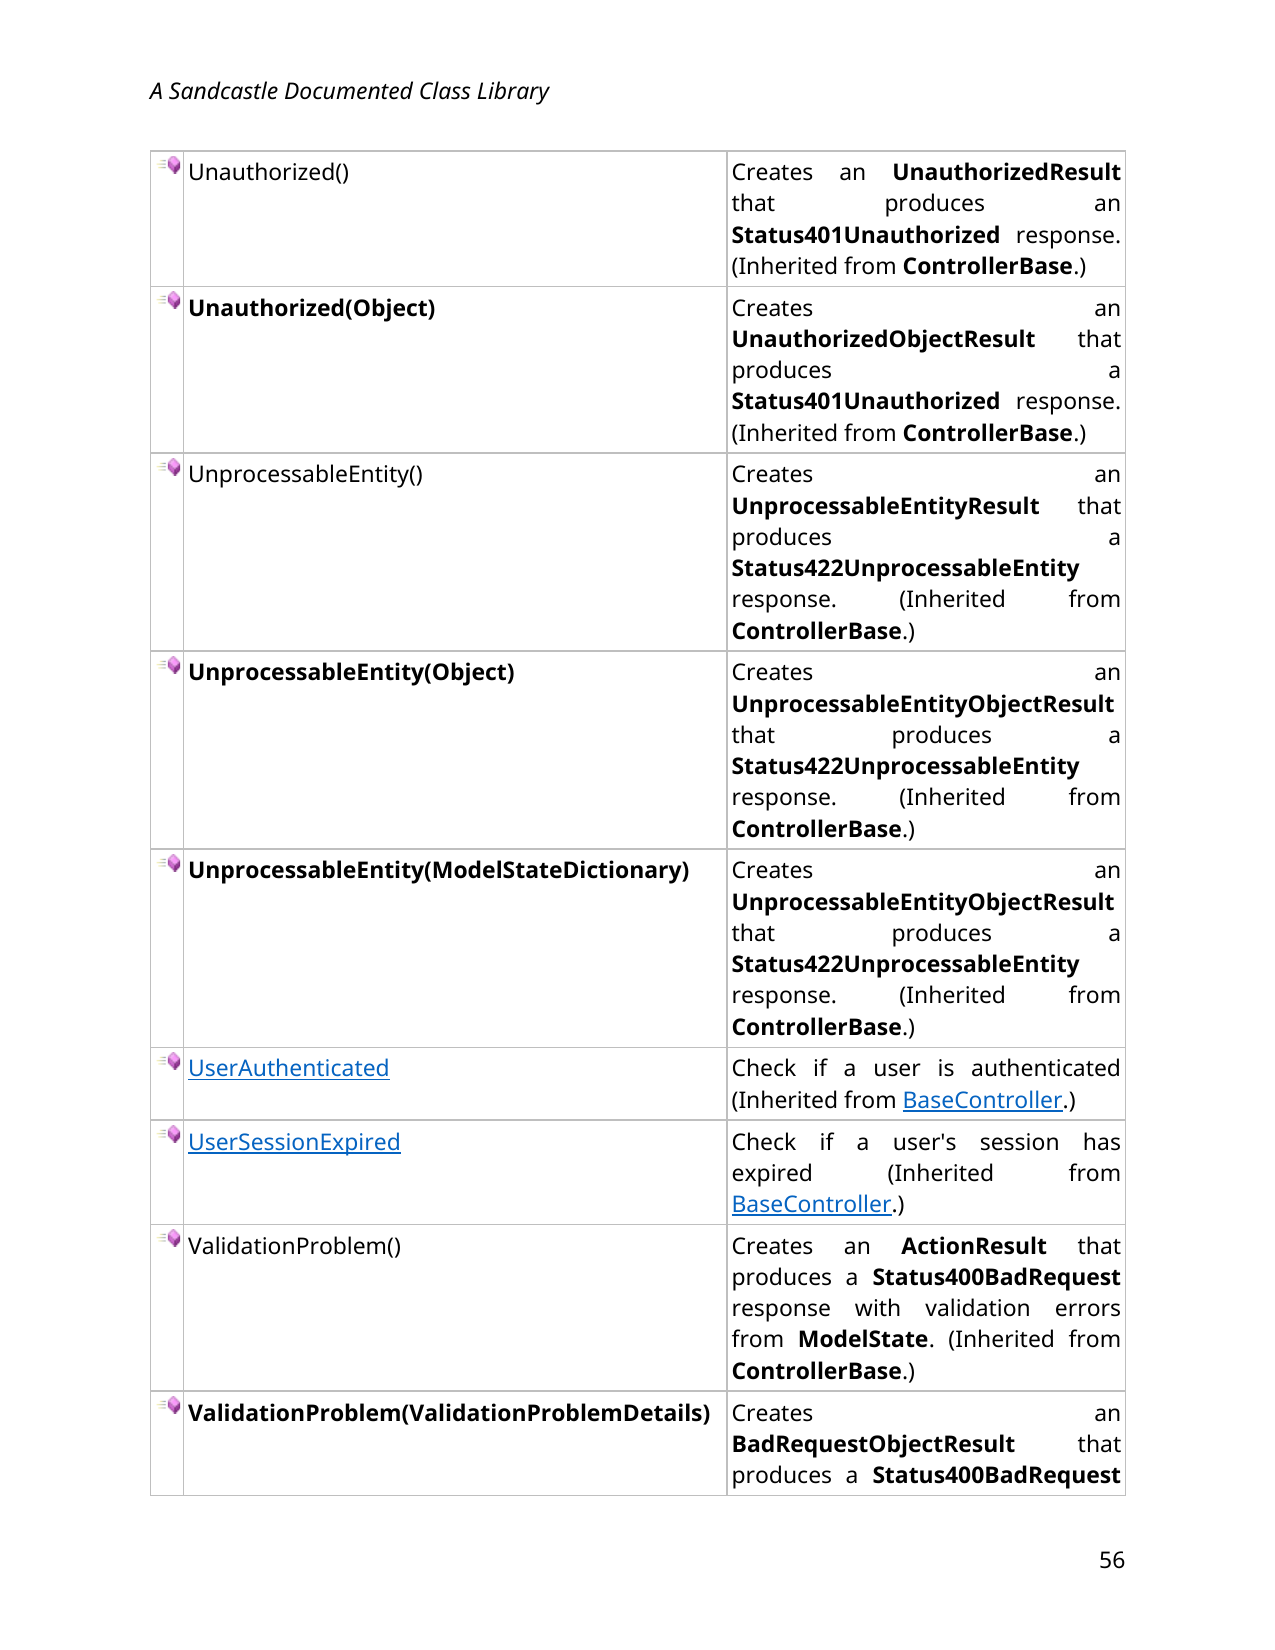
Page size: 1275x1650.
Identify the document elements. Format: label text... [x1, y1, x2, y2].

table_cell ValidationProblem(ValidationProblemDetails) [184, 1392, 726, 1495]
picture [155, 656, 181, 674]
table_cell ValidationProblem() [184, 1225, 726, 1390]
picture [155, 458, 181, 476]
table_cell Creates an UnauthorizedObjectResult that produces a Status401Unauthorized response. (Inherited from ControllerBase.) [728, 287, 1125, 452]
table_cell UnprocessableEntity(Object) [184, 652, 726, 848]
picture [155, 291, 181, 309]
table_cell UnprocessableEntity(ModelStateDictionary) [184, 850, 726, 1046]
table_cell Check if a user is authenticated (Inherited from BaseController.) [728, 1048, 1125, 1119]
table_cell Creates an UnprocessableEntityObjectResult that produces a Status422UnprocessableEntity response. (Inherited from ControllerBase.) [728, 850, 1125, 1046]
table_cell Creates an BadRequestObjectResult that produces a Status400BadRequest response. (Inherited from ControllerBase.) [728, 1392, 1125, 1495]
table_cell Check if a user's session has expired (Inherited from BaseController.) [728, 1121, 1125, 1224]
table_cell [151, 1121, 183, 1224]
table_cell Unauthorized() [184, 152, 726, 286]
table_cell [151, 454, 183, 650]
table_cell UserSessionExpired [184, 1121, 726, 1224]
picture [155, 854, 181, 872]
table_cell UserAuthenticated [184, 1048, 726, 1119]
table_cell Creates an UnprocessableEntityObjectResult that produces a Status422UnprocessableEntity response. (Inherited from ControllerBase.) [728, 652, 1125, 848]
table_cell [151, 287, 183, 452]
table_cell [151, 1048, 183, 1119]
table_cell Unauthorized(Object) [184, 287, 726, 452]
table_cell [151, 850, 183, 1046]
table_cell [151, 152, 183, 286]
table_cell [151, 652, 183, 848]
picture [155, 1125, 181, 1143]
table_cell [151, 1225, 183, 1390]
table_cell Creates an UnauthorizedResult that produces an Status401Unauthorized response. (Inherited from ControllerBase.) [728, 152, 1125, 286]
table_cell Creates an UnprocessableEntityResult that produces a Status422UnprocessableEntity response. (Inherited from ControllerBase.) [728, 454, 1125, 650]
picture [155, 1229, 181, 1247]
table_cell UnprocessableEntity() [184, 454, 726, 650]
picture [155, 156, 181, 174]
table_cell [151, 1392, 183, 1495]
table_cell Creates an ActionResult that produces a Status400BadRequest response with validation errors from ModelState. (Inherited from ControllerBase.) [728, 1225, 1125, 1390]
picture [155, 1396, 181, 1414]
picture [155, 1052, 181, 1070]
